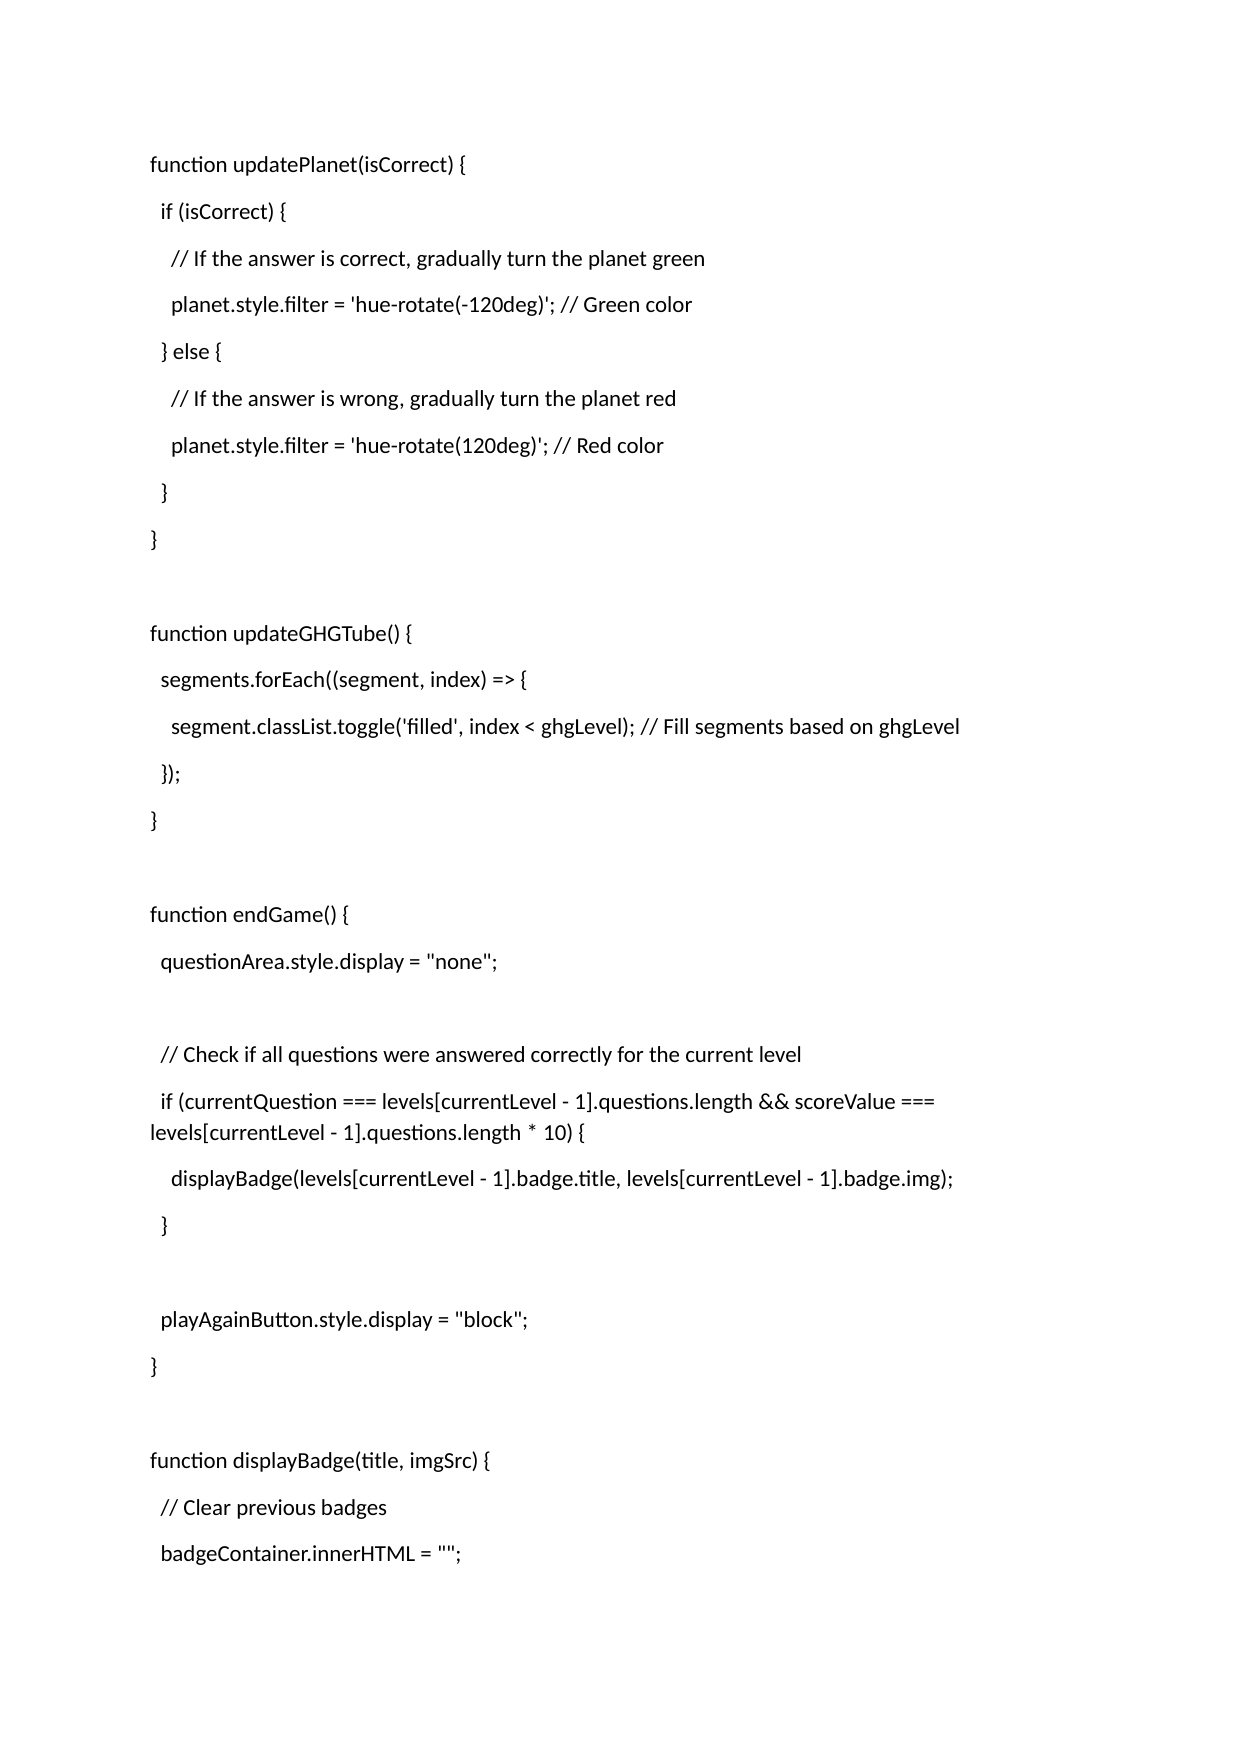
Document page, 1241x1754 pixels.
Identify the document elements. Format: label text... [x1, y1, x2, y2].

text if (isCorrect) { [150, 197, 1090, 225]
text function updateGHGTube() { [150, 619, 1090, 647]
text } [150, 1352, 1090, 1380]
text segments.forEach((segment, index) => { [150, 666, 1090, 694]
text // If the answer is correct, gradually turn the planet green [150, 244, 1090, 272]
text } [150, 806, 1090, 834]
text if (currentQuestion === levels[currentLevel - 1].questions.length && scoreValue === levels[currentLevel - 1].questions.length * 10) { [150, 1087, 1090, 1146]
text // Clear previous badges [150, 1493, 1090, 1521]
text } else { [150, 337, 1090, 366]
text planet.style.filter = 'hue-rotate(120deg)'; // Red color [150, 431, 1090, 459]
text badgeContainer.innerHTML = ""; [150, 1539, 1090, 1568]
text playAgainButton.style.display = "block"; [150, 1305, 1090, 1333]
text } [150, 478, 1090, 506]
text // If the answer is wrong, gradually turn the planet red [150, 384, 1090, 412]
text }); [150, 759, 1090, 787]
text planet.style.filter = 'hue-rotate(-120deg)'; // Green color [150, 291, 1090, 319]
text questionArea.style.display = "none"; [150, 947, 1090, 975]
text displayBadge(levels[currentLevel - 1].badge.title, levels[currentLevel - 1].badge.img); [150, 1164, 1090, 1193]
text segment.classList.toggle('filled', index < ghgLevel); // Fill segments based on ghgLevel [150, 712, 1090, 741]
text } [150, 525, 1090, 553]
text function displayBadge(title, imgSrc) { [150, 1446, 1090, 1474]
text function updatePlanet(isCorrect) { [150, 150, 1090, 178]
text // Check if all questions were answered correctly for the current level [150, 1041, 1090, 1069]
text function endGame() { [150, 900, 1090, 928]
text } [150, 1211, 1090, 1239]
